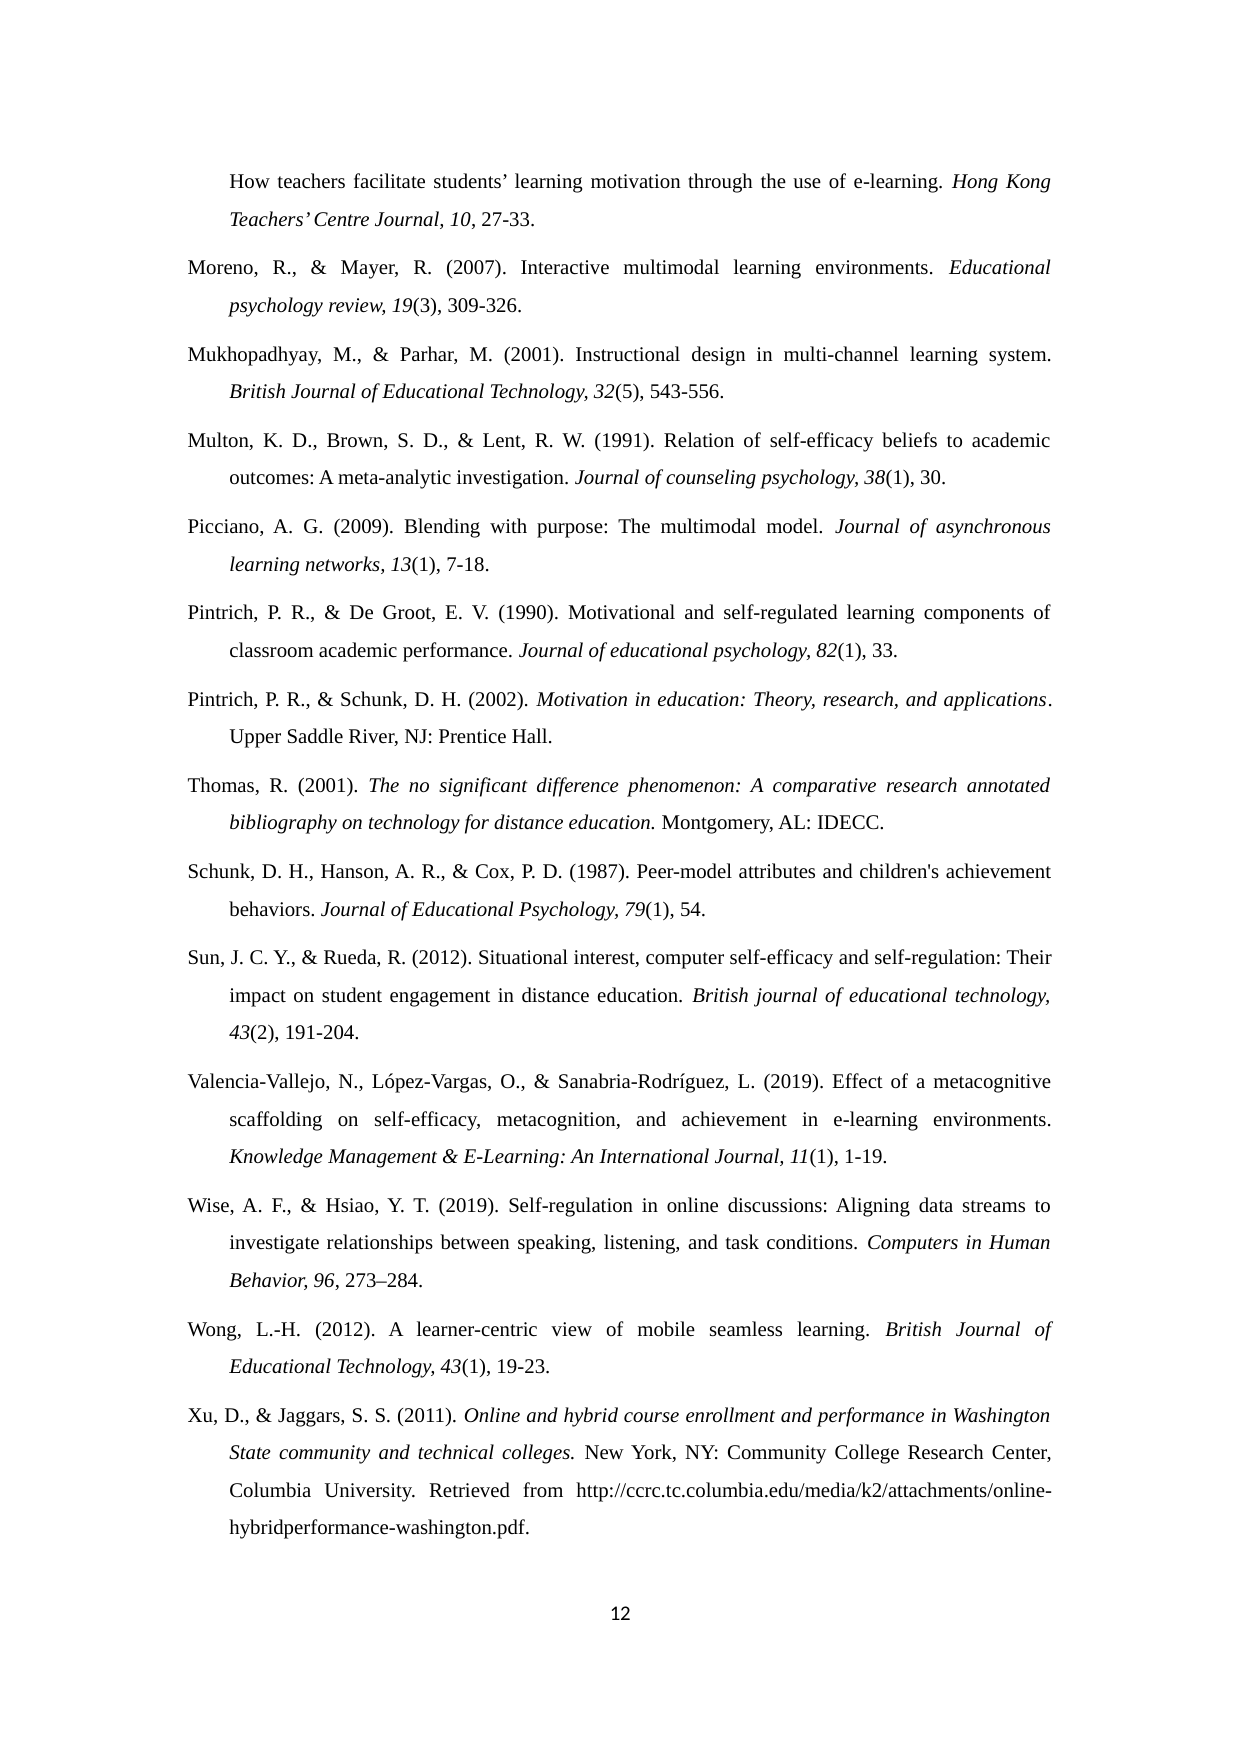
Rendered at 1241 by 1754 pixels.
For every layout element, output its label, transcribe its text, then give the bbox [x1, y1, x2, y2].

text Valencia-Vallejo, N., López-Vargas, O., & Sanabria-Rodríguez, L. (2019). Effect of a metacognitive scaffolding on self-efficacy, metacognition, and achievement in e-learning environments. Knowledge Management & E-Learning: An International Journal, 11(1), 1-19. [187, 1062, 1053, 1175]
text Xu, D., & Jaggars, S. S. (2011). Online and hybrid course enrollment and performance in Washington State community and technical colleges. New York, NY: Community College Research Center, Columbia University. Retrieved from http://ccrc.tc.columbia.edu/media/k2/attachments/online-hybridperformance-washington.pdf. [187, 1396, 1053, 1546]
text Thomas, R. (2001). The no significant difference phenomenon: A comparative research annotated bibliography on technology for distance education. Montgomery, AL: IDECC. [187, 766, 1053, 841]
text Mukhopadhyay, M., & Parhar, M. (2001). Instructional design in multi‐channel learning system. British Journal of Educational Technology, 32(5), 543-556. [187, 335, 1053, 410]
text Pintrich, P. R., & Schunk, D. H. (2002). Motivation in education: Theory, research, and applications. Upper Saddle River, NJ: Prentice Hall. [187, 680, 1053, 755]
text Picciano, A. G. (2009). Blending with purpose: The multimodal model. Journal of asynchronous learning networks, 13(1), 7-18. [187, 507, 1053, 582]
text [187, 162, 1053, 237]
text Pintrich, P. R., & De Groot, E. V. (1990). Motivational and self-regulated learning components of classroom academic performance. Journal of educational psychology, 82(1), 33. [187, 594, 1053, 669]
text Schunk, D. H., Hanson, A. R., & Cox, P. D. (1987). Peer-model attributes and children's achievement behaviors. Journal of Educational Psychology, 79(1), 54. [187, 852, 1053, 927]
text Moreno, R., & Mayer, R. (2007). Interactive multimodal learning environments. Educational psychology review, 19(3), 309-326. [187, 249, 1053, 324]
text Wise, A. F., & Hsiao, Y. T. (2019). Self-regulation in online discussions: Aligning data streams to investigate relationships between speaking, listening, and task conditions. Computers in Human Behavior, 96, 273–284. [187, 1186, 1053, 1299]
text Wong, L.‐H. (2012). A learner‐centric view of mobile seamless learning. British Journal of Educational Technology, 43(1), 19-23. [187, 1310, 1053, 1385]
text Sun, J. C. Y., & Rueda, R. (2012). Situational interest, computer self‐efficacy and self‐regulation: Their impact on student engagement in distance education. British journal of educational technology, 43(2), 191-204. [187, 939, 1053, 1051]
text Multon, K. D., Brown, S. D., & Lent, R. W. (1991). Relation of self-efficacy beliefs to academic outcomes: A meta-analytic investigation. Journal of counseling psychology, 38(1), 30. [187, 421, 1053, 496]
